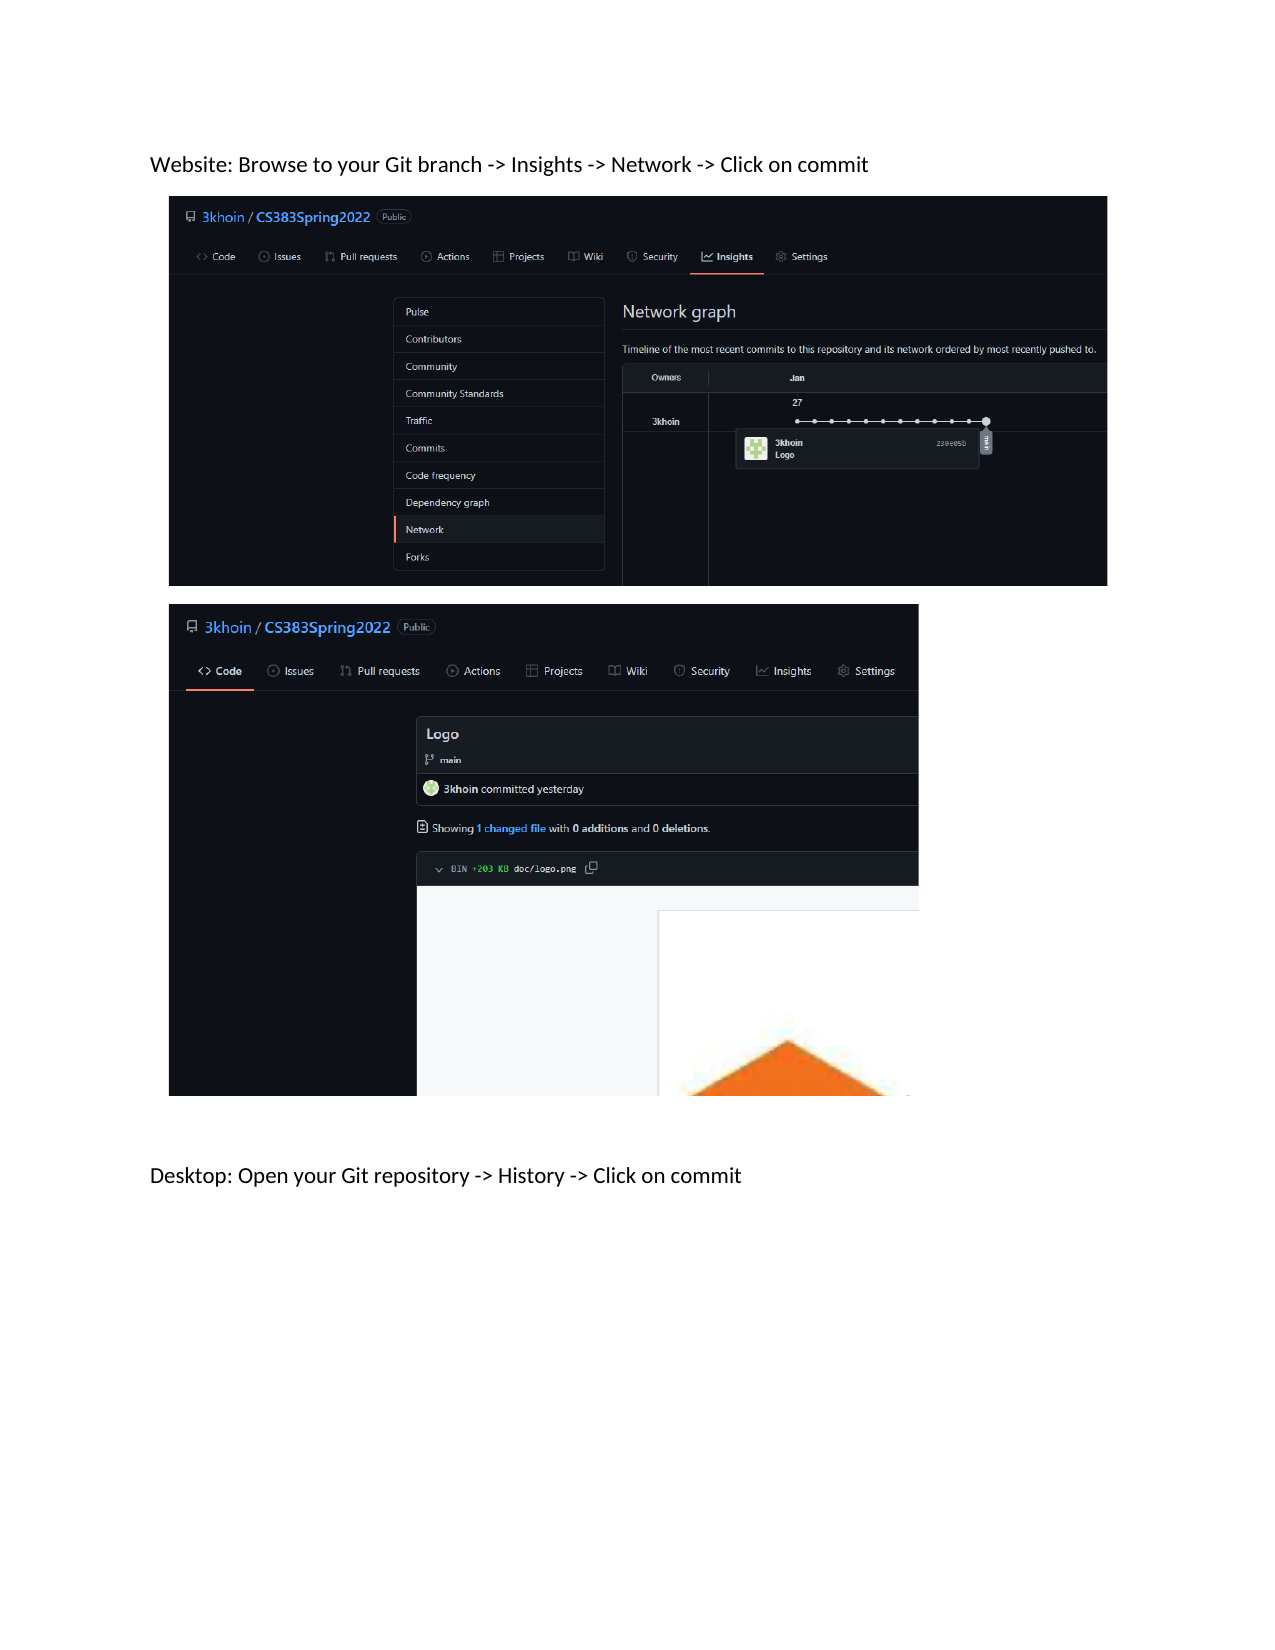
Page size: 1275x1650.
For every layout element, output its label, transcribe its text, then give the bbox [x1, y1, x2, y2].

text Website: Browse to your Git branch -> Insights -> Network -> Click on commit [150, 150, 1125, 178]
text Desktop: Open your Git repository -> History -> Click on commit [150, 1161, 1125, 1189]
